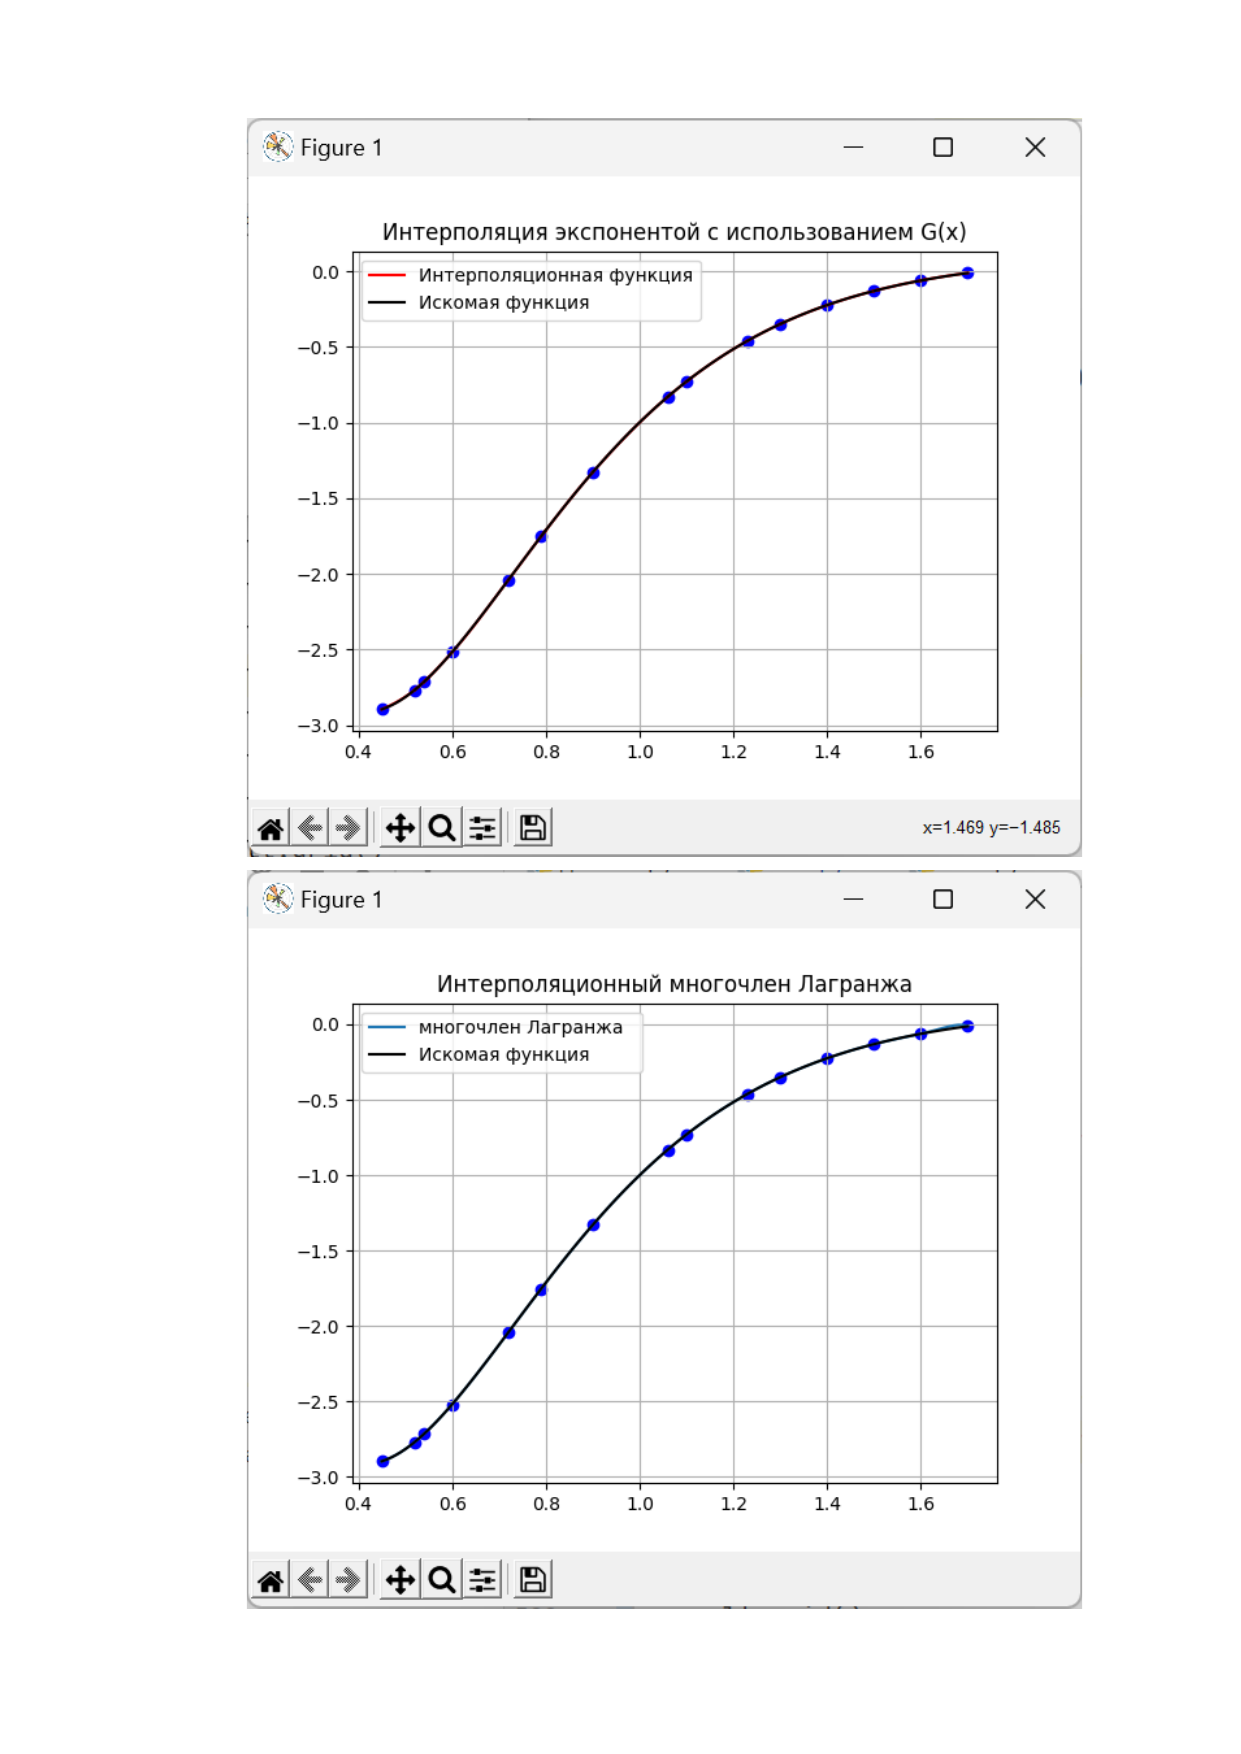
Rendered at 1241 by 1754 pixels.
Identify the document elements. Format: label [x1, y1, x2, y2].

picture [246, 870, 1083, 1609]
picture [246, 118, 1083, 857]
